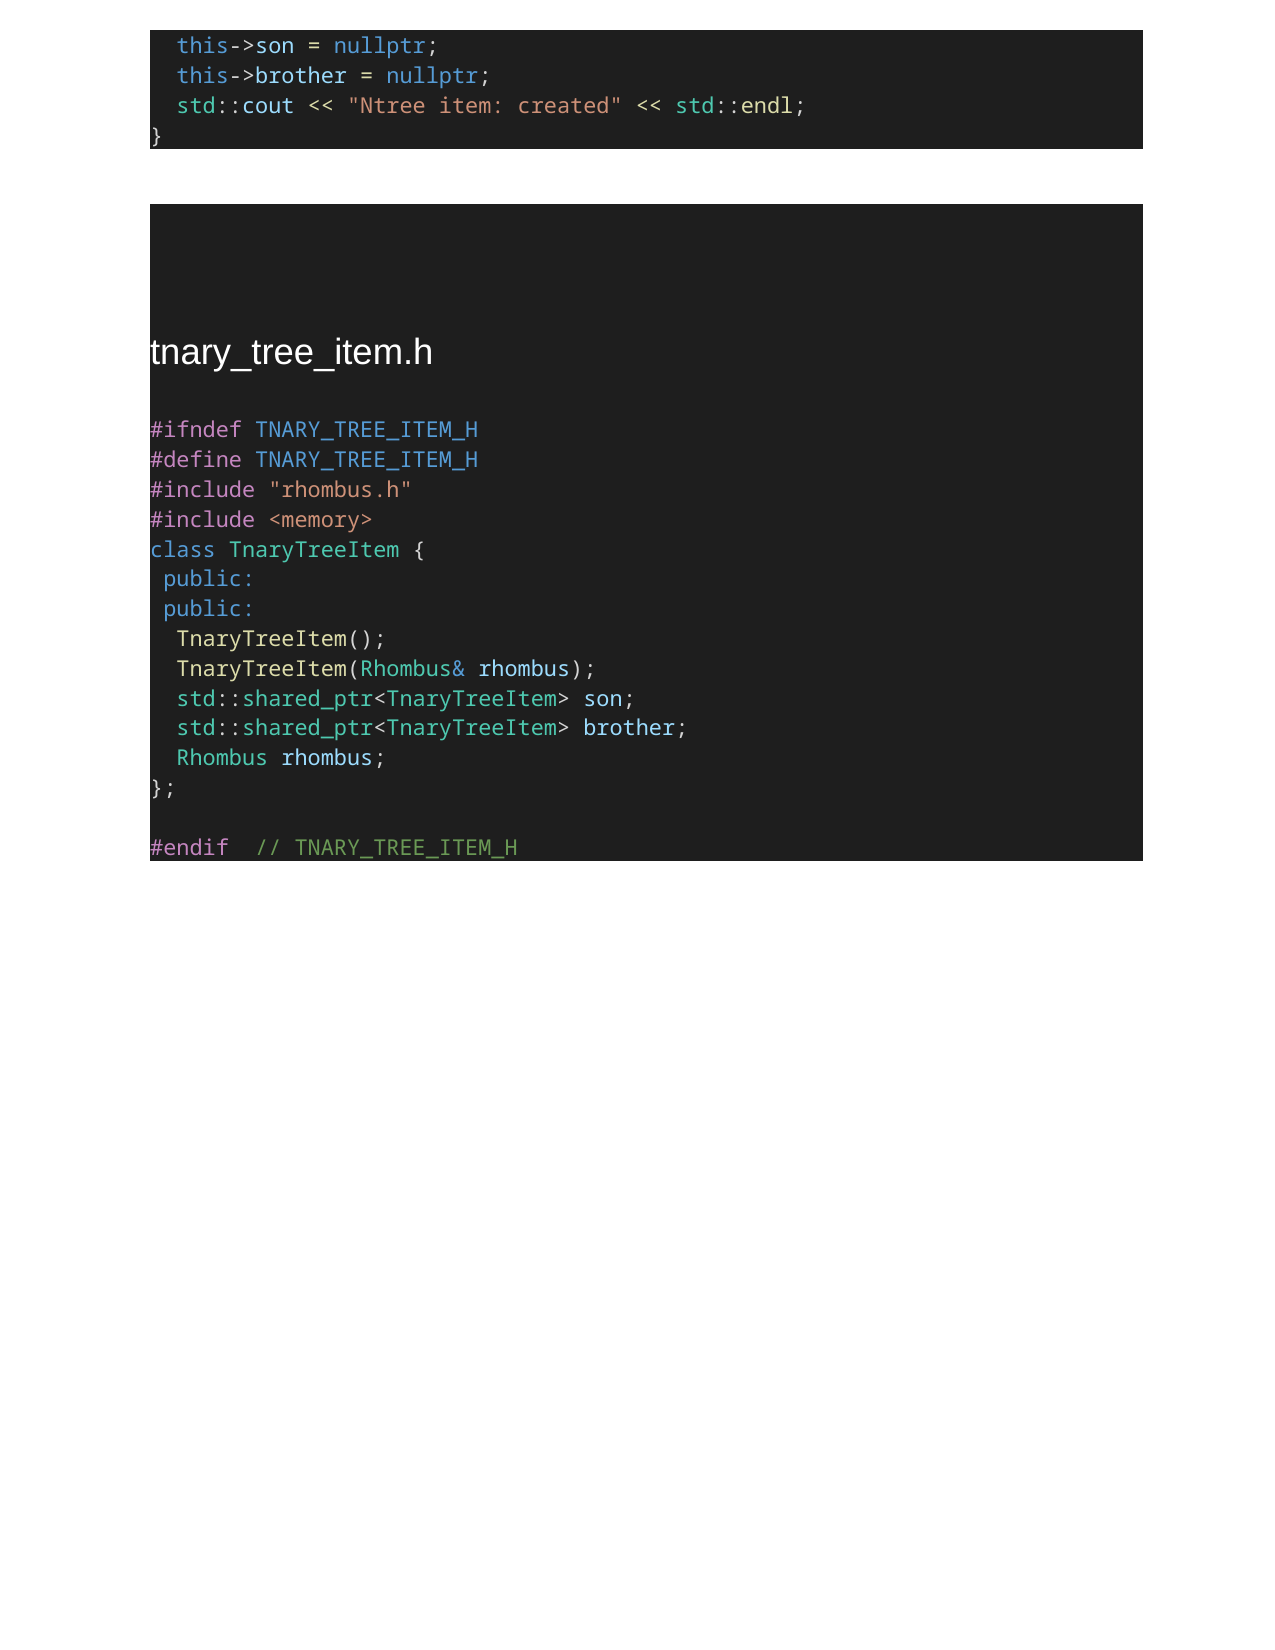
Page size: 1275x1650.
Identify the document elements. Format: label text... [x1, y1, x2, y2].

text } [150, 119, 1143, 149]
text this->son = nullptr; [150, 30, 1143, 60]
text public: [150, 593, 1143, 623]
text #define TNARY_TREE_ITEM_H [150, 444, 1143, 474]
text Rhombus rhombus; [150, 742, 1143, 772]
text }; [150, 772, 1143, 802]
text public: [150, 563, 1143, 593]
text #endif // TNARY_TREE_ITEM_H [150, 832, 1143, 861]
text TnaryTreeItem(Rhombus& rhombus); [150, 653, 1143, 683]
text #include "rhombus.h" [150, 474, 1143, 504]
text std::shared_ptr<TnaryTreeItem> son; [150, 683, 1143, 712]
text class TnaryTreeItem { [150, 534, 1143, 563]
text #include <memory> [150, 504, 1143, 534]
text TnaryTreeItem(); [150, 623, 1143, 653]
text this->brother = nullptr; [150, 60, 1143, 90]
text tnary_tree_item.h #ifndef TNARY_TREE_ITEM_H [150, 204, 1143, 444]
text std::cout << "Ntree item: created" << std::endl; [150, 90, 1143, 119]
text std::shared_ptr<TnaryTreeItem> brother; [150, 712, 1143, 742]
